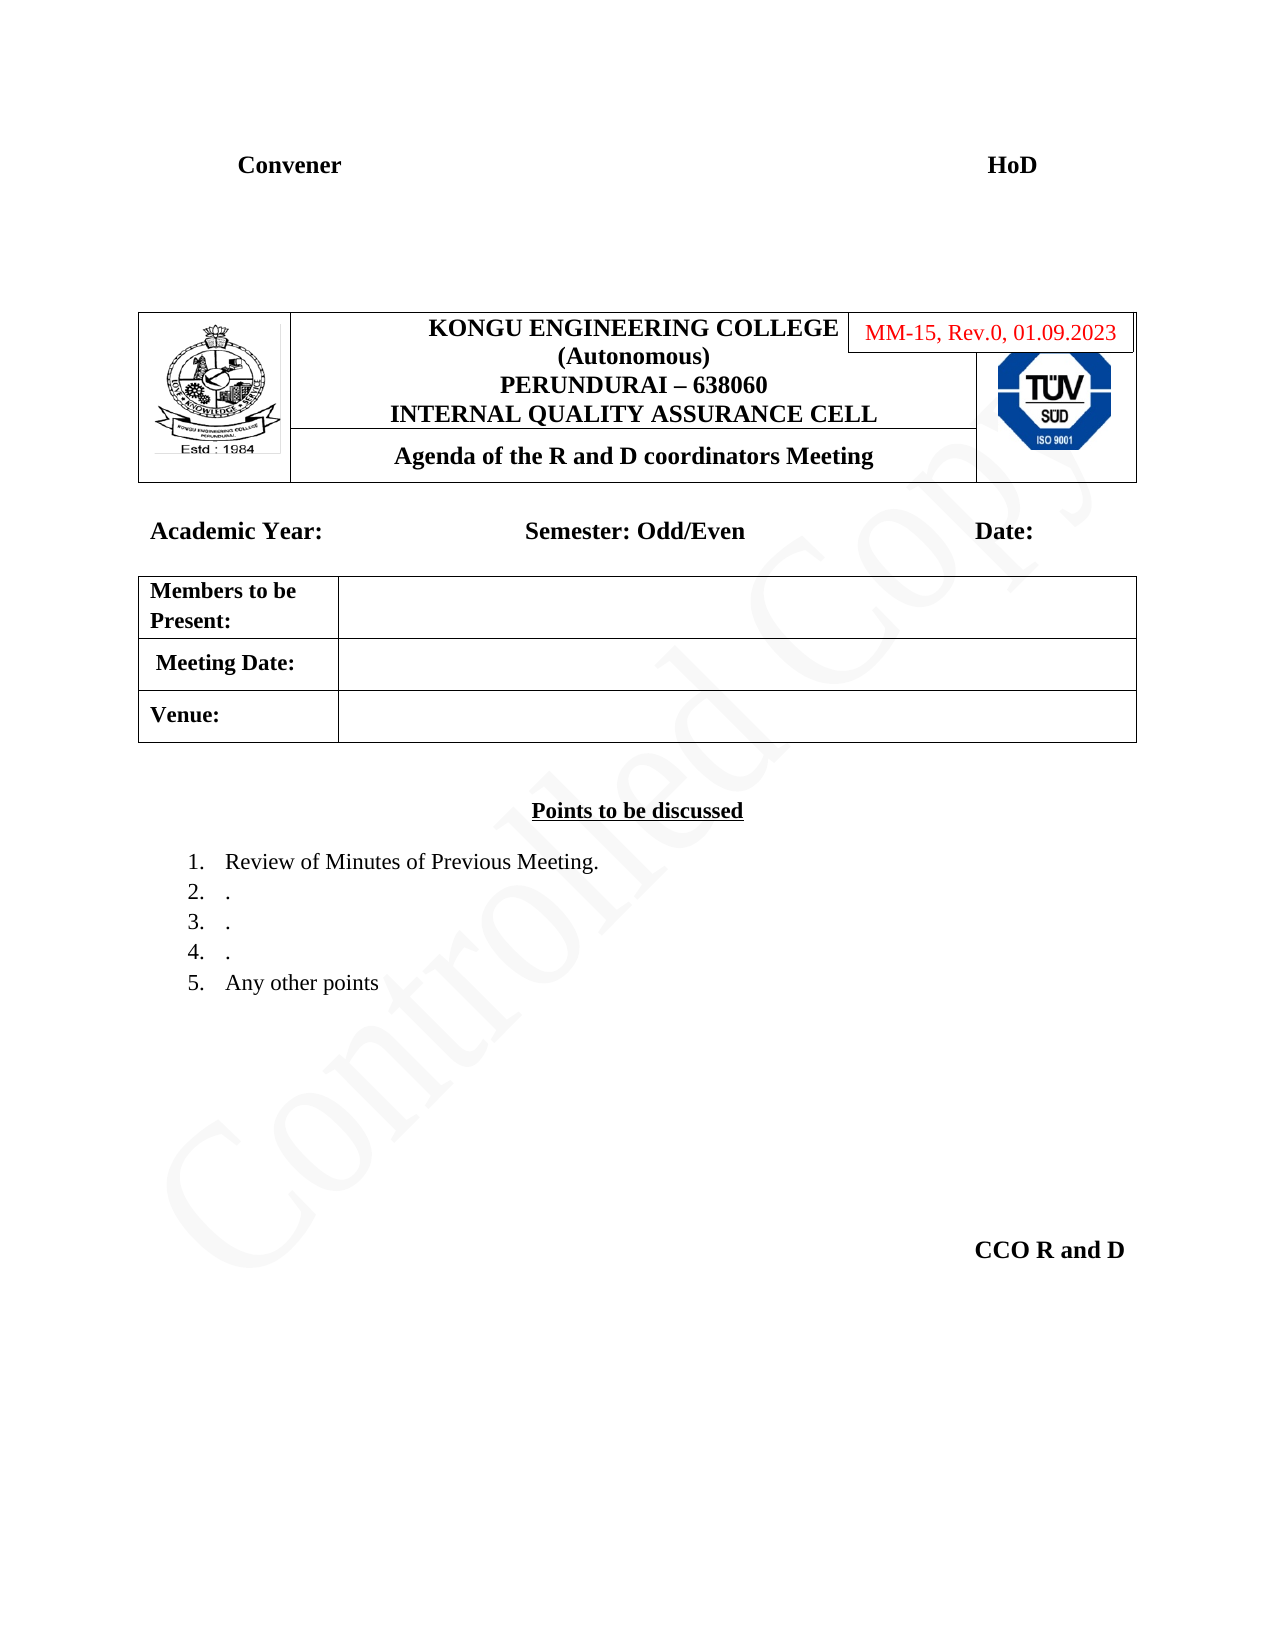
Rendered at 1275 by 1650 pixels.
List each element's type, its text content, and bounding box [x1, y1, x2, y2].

text Convener HoD [150, 150, 1125, 179]
table_cell [339, 691, 1136, 742]
table_cell Venue: [139, 691, 338, 742]
table_header [139, 313, 290, 482]
list Review of Minutes of Previous Meeting. [187, 848, 1125, 874]
text Academic Year: Semester: Odd/Even Date: [150, 514, 1125, 576]
list . [187, 908, 1125, 934]
text Points to be discussed [150, 797, 1125, 823]
table_cell Meeting Date: [139, 639, 338, 690]
table_header Members to be Present: [139, 577, 338, 638]
list . [187, 938, 1125, 965]
text CCO R and D [150, 1235, 1125, 1264]
list Any other points [187, 969, 1125, 995]
table_cell Agenda of the R and D coordinators Meeting [291, 429, 976, 482]
table_cell [339, 639, 1136, 690]
table_header [339, 577, 1136, 638]
table_header [977, 313, 1136, 482]
table_header KONGU ENGINEERING COLLEGE (Autonomous) PERUNDURAI – 638060 INTERNAL QUALITY ASSURANCE CELL [291, 313, 976, 428]
list . [187, 878, 1125, 904]
